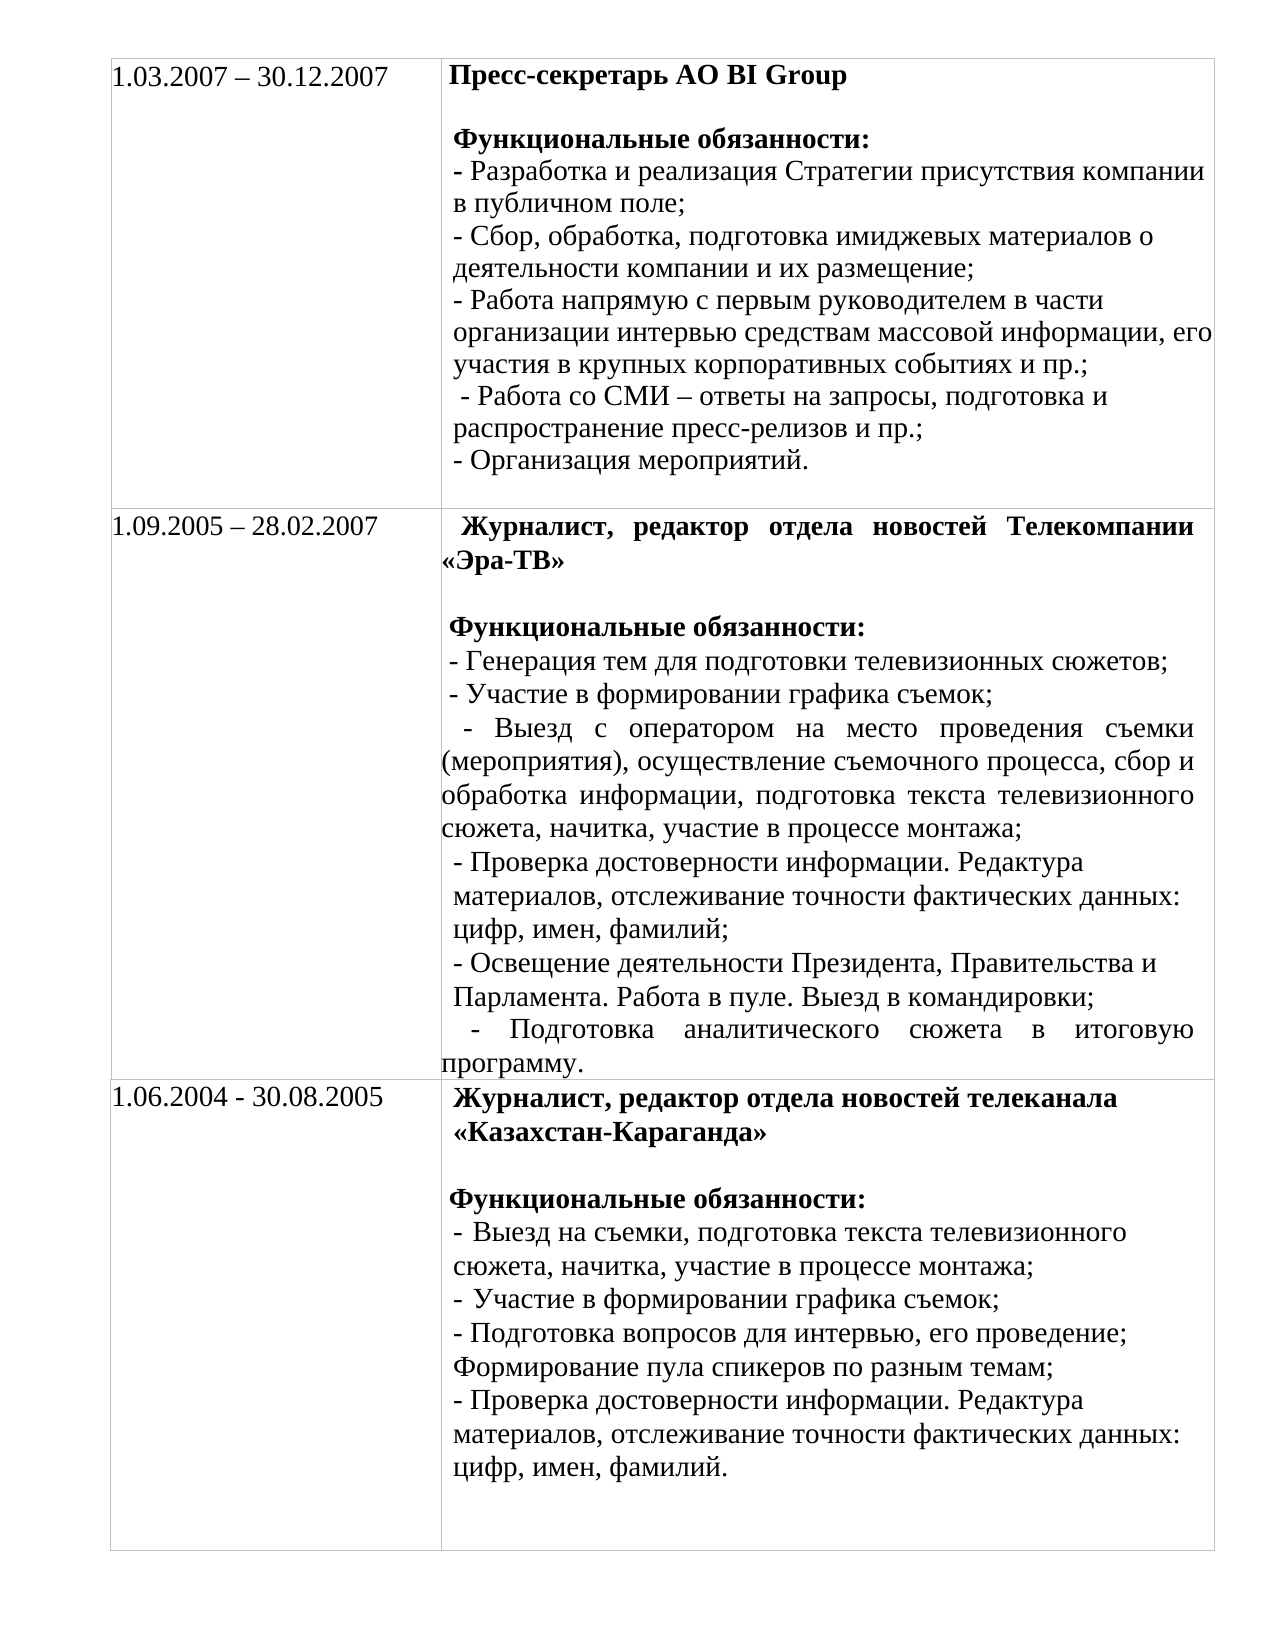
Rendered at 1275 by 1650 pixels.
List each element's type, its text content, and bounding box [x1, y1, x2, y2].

table_cell 1.06.2004 - 30.08.2005 [111, 1080, 441, 1550]
table_header Пресс-секретарь АО BI Group Функциональные обязанности: - Разработка и реализация Стратегии присутствия компании в публичном поле; - Сбор, обработка, подготовка имиджевых материалов о деятельности компании и их размещение; - Работа напрямую с первым руководителем в части организации интервью средствам массовой информации, его участия в крупных корпоративных событиях и пр.; - Работа со СМИ – ответы на запросы, подготовка и распространение пресс-релизов и пр.; - Организация мероприятий. [442, 59, 1214, 508]
table_header 1.03.2007 – 30.12.2007 [112, 59, 441, 508]
table_cell Журналист, редактор отдела новостей телеканала «Казахстан-Караганда» Функциональные обязанности: Выезд на съемки, подготовка текста телевизионного сюжета, начитка, участие в процессе монтажа; Участие в формировании графика съемок; - Подготовка вопросов для интервью, его проведение; Формирование пула спикеров по разным темам; - Проверка достоверности информации. Редактура материалов, отслеживание точности фактических данных: цифр, имен, фамилий. [442, 1080, 1214, 1550]
table_cell 1.09.2005 – 28.02.2007 [112, 509, 441, 1079]
table_cell Журналист, редактор отдела новостей Телекомпании «Эра-ТВ» Функциональные обязанности: - Генерация тем для подготовки телевизионных сюжетов; - Участие в формировании графика съемок; - Выезд с оператором на место проведения съемки (мероприятия), осуществление съемочного процесса, сбор и обработка информации, подготовка текста телевизионного сюжета, начитка, участие в процессе монтажа; - Проверка достоверности информации. Редактура материалов, отслеживание точности фактических данных: цифр, имен, фамилий; - Освещение деятельности Президента, Правительства и Парламента. Работа в пуле. Выезд в командировки; - Подготовка аналитического сюжета в итоговую программу. [442, 509, 1214, 1079]
